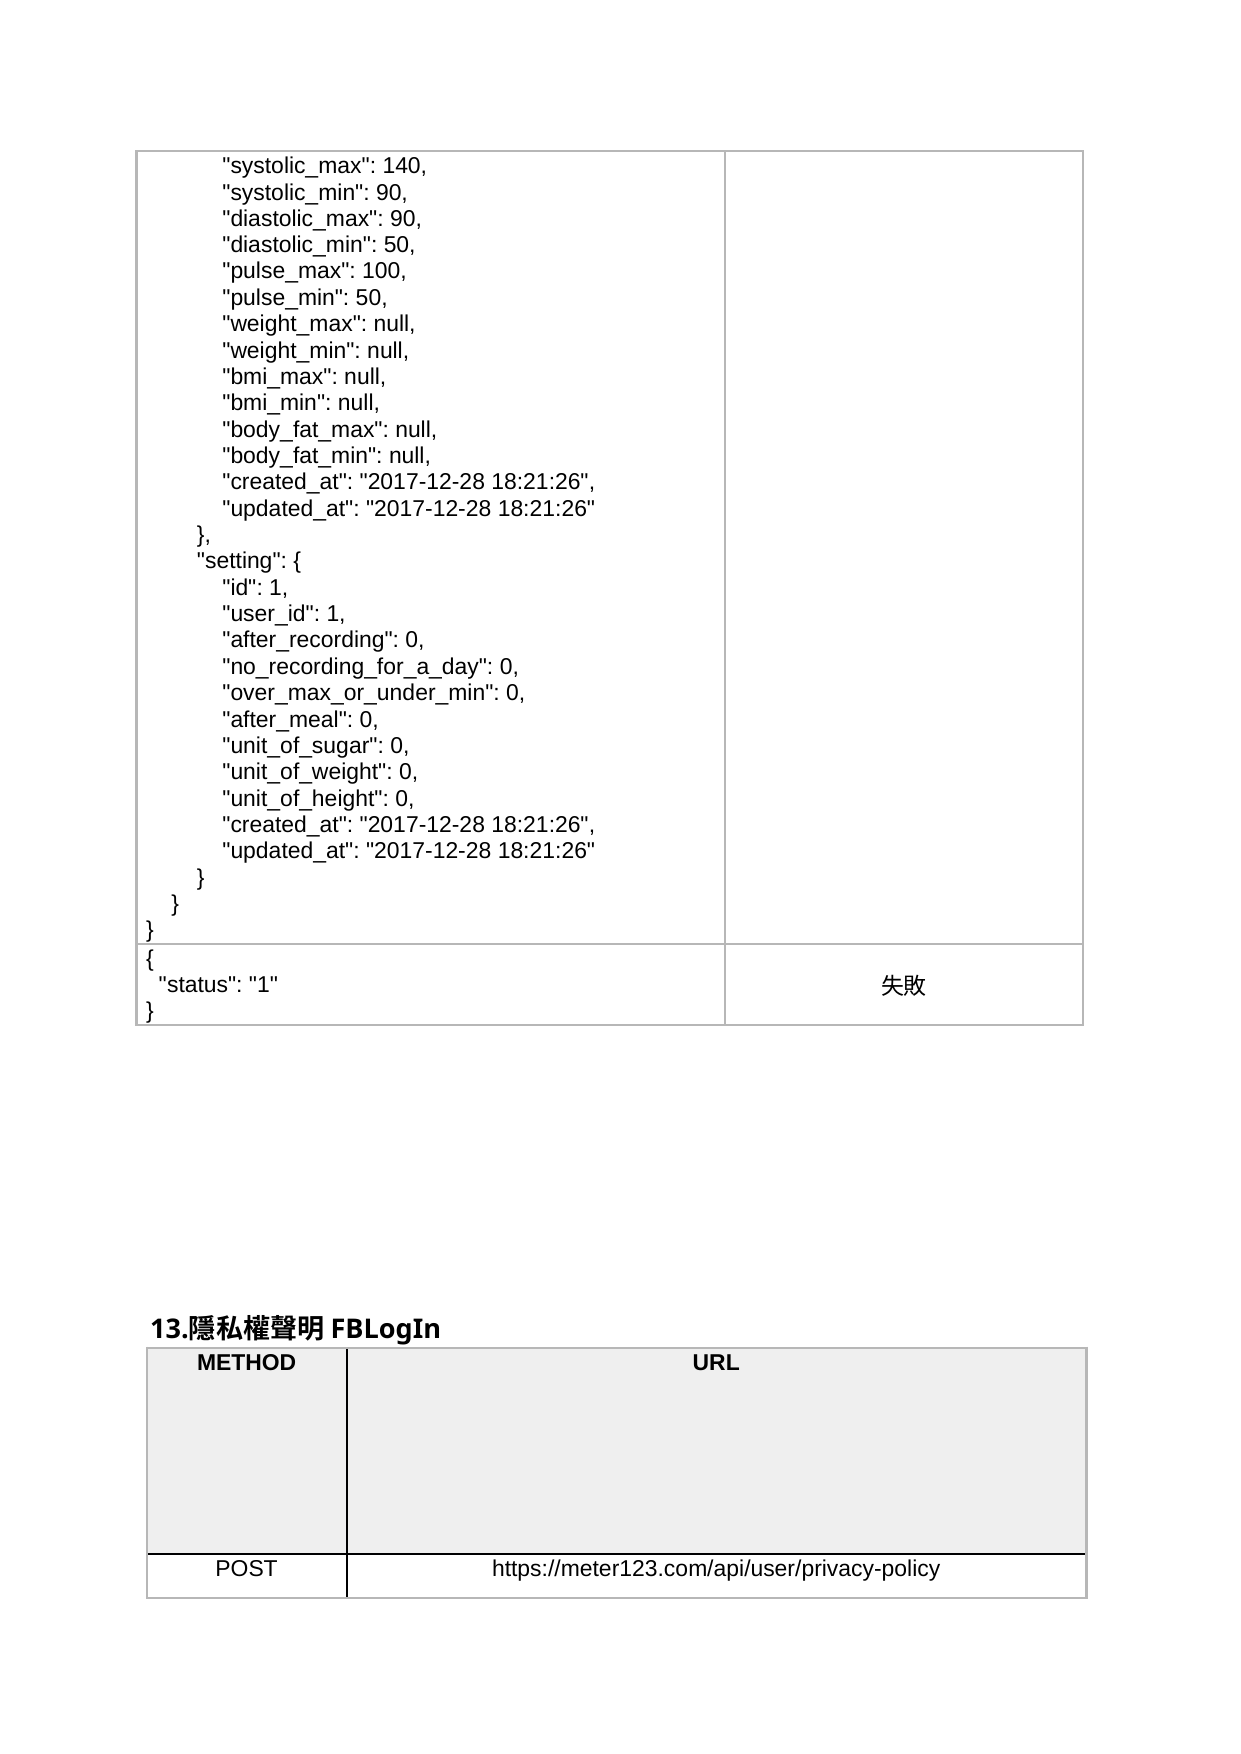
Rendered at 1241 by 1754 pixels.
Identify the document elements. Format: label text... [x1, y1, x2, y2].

table_cell { "status": "1" } [138, 945, 724, 1024]
table_cell 成功 [726, 152, 1082, 943]
table_header URL [348, 1349, 1085, 1553]
table_cell 失敗 [726, 945, 1082, 1024]
text 13.隱私權聲明 FBLogIn [150, 1307, 1094, 1347]
table_cell https://meter123.com/api/user/privacy-policy [348, 1555, 1085, 1597]
table_header METHOD [148, 1349, 346, 1553]
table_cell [138, 152, 724, 943]
table_cell POST [148, 1555, 346, 1597]
